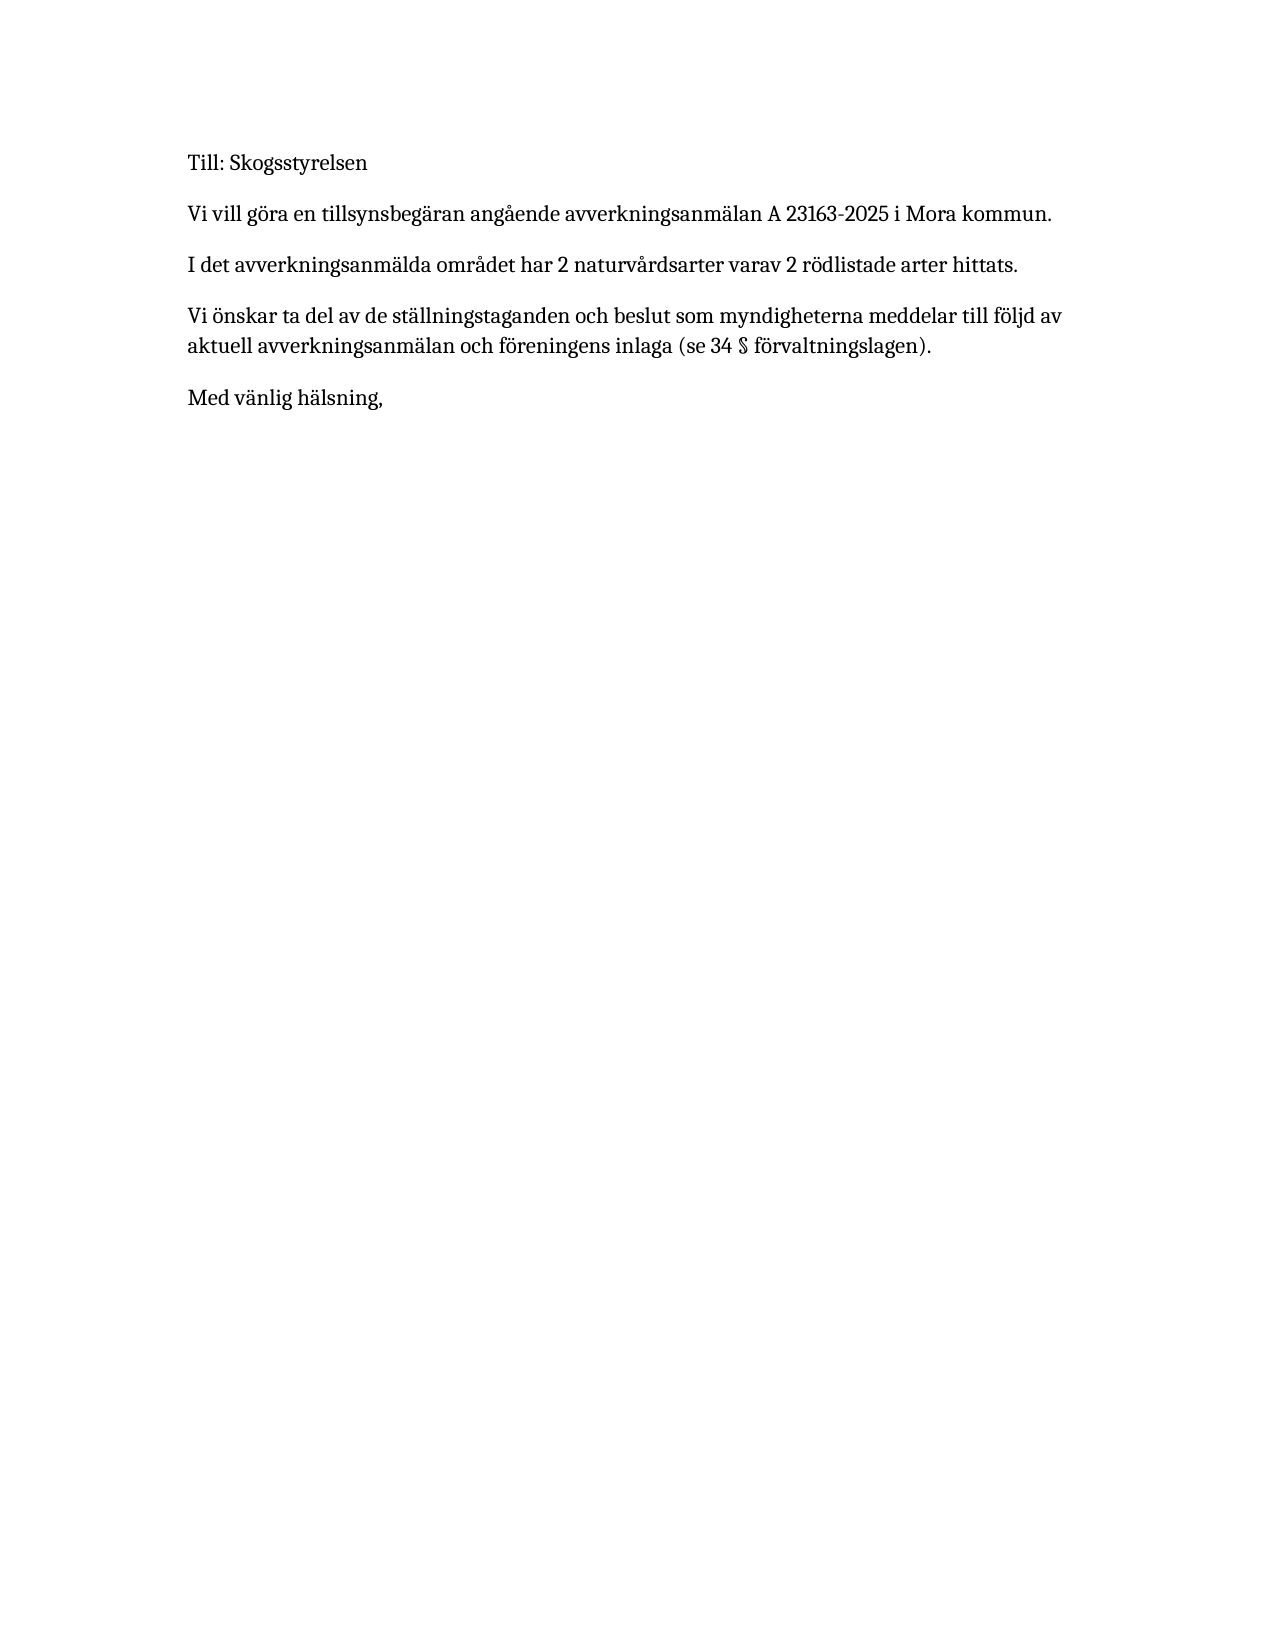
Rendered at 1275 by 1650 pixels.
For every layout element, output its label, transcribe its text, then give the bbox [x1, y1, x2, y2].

text I det avverkningsanmälda området har 2 naturvårdsarter varav 2 rödlistade arter hittats. [187, 252, 1087, 278]
text Vi önskar ta del av de ställningstaganden och beslut som myndigheterna meddelar till följd av aktuell avverkningsanmälan och föreningens inlaga (se 34 § förvaltningslagen). [187, 303, 1087, 360]
text Till: Skogsstyrelsen [187, 150, 1087, 176]
text Vi vill göra en tillsynsbegäran angående avverkningsanmälan A 23163-2025 i Mora kommun. [187, 201, 1087, 227]
text Med vänlig hälsning, [187, 384, 1087, 441]
